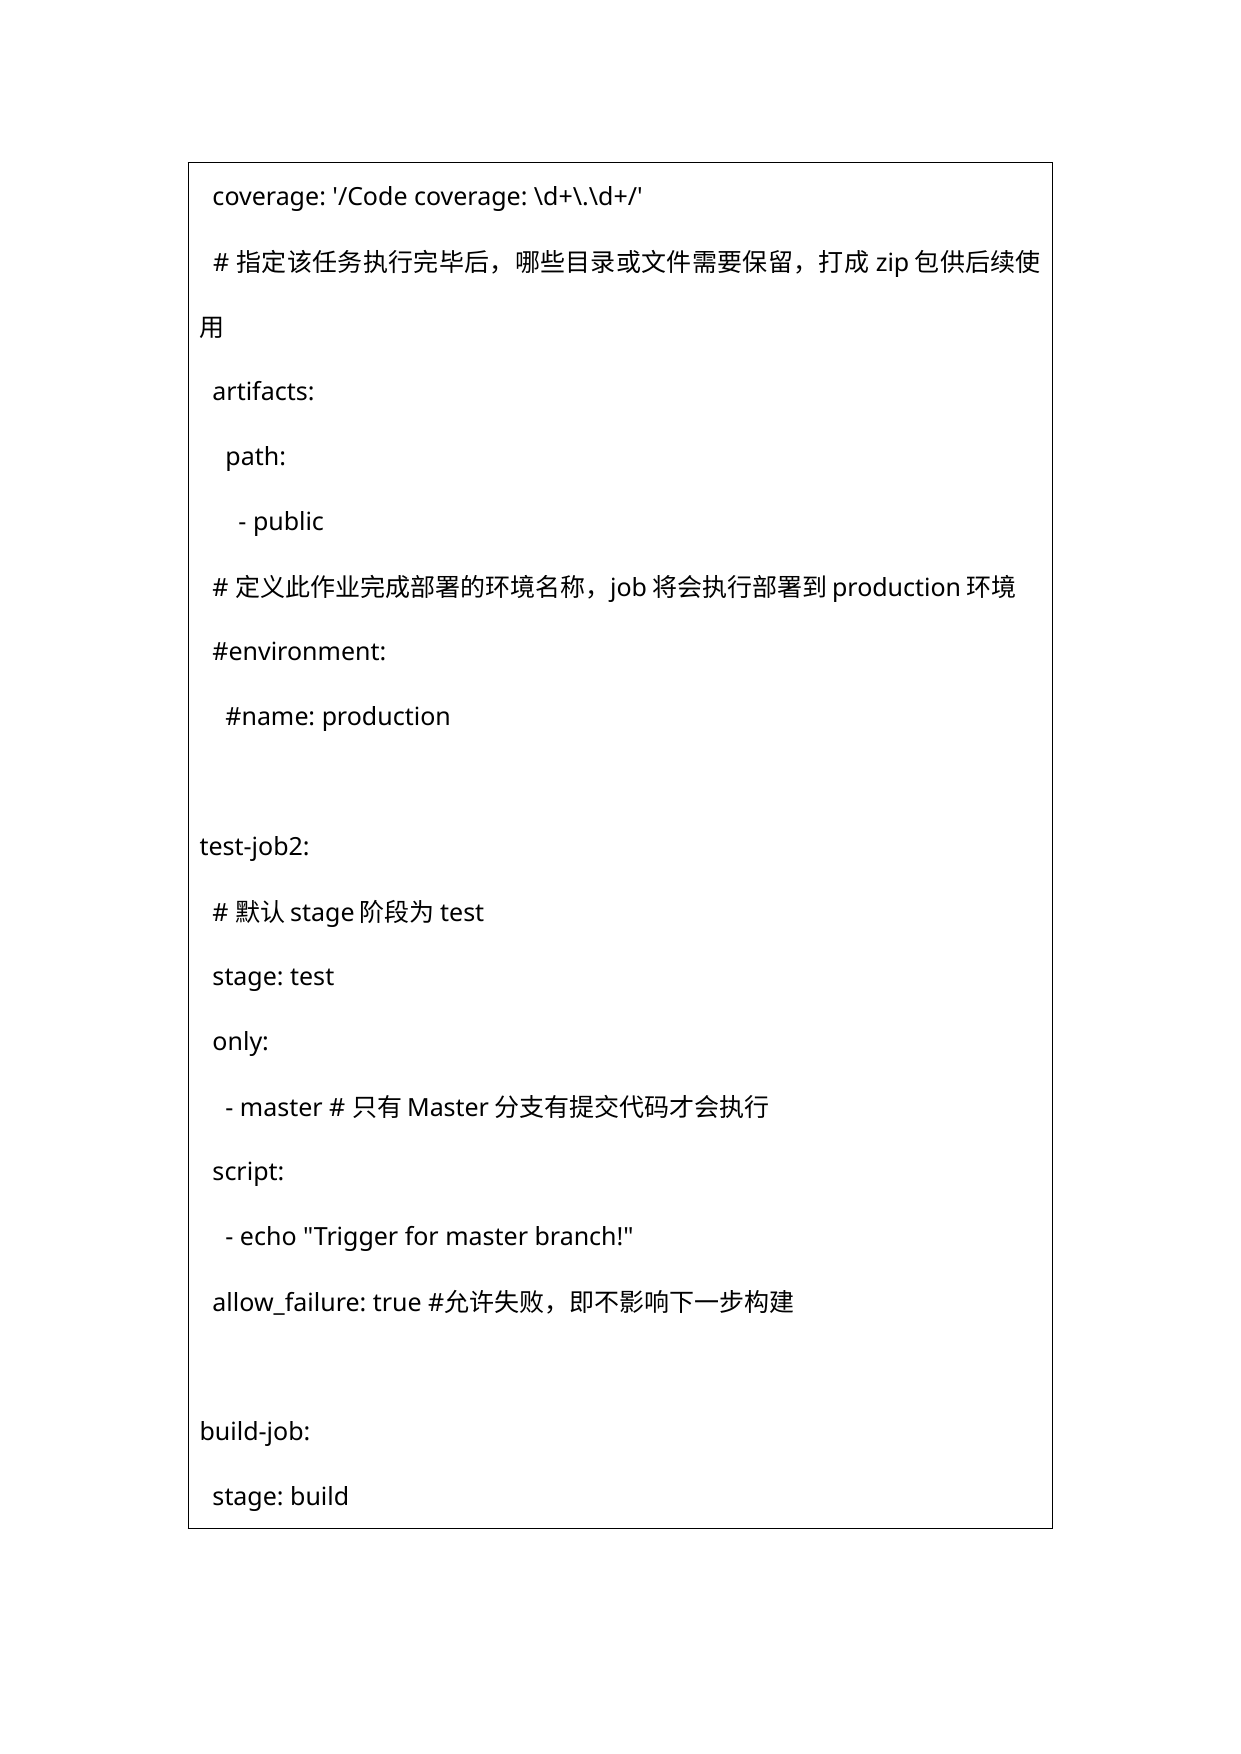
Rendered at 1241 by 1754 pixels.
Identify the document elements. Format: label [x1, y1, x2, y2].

table_header [189, 163, 1052, 1528]
